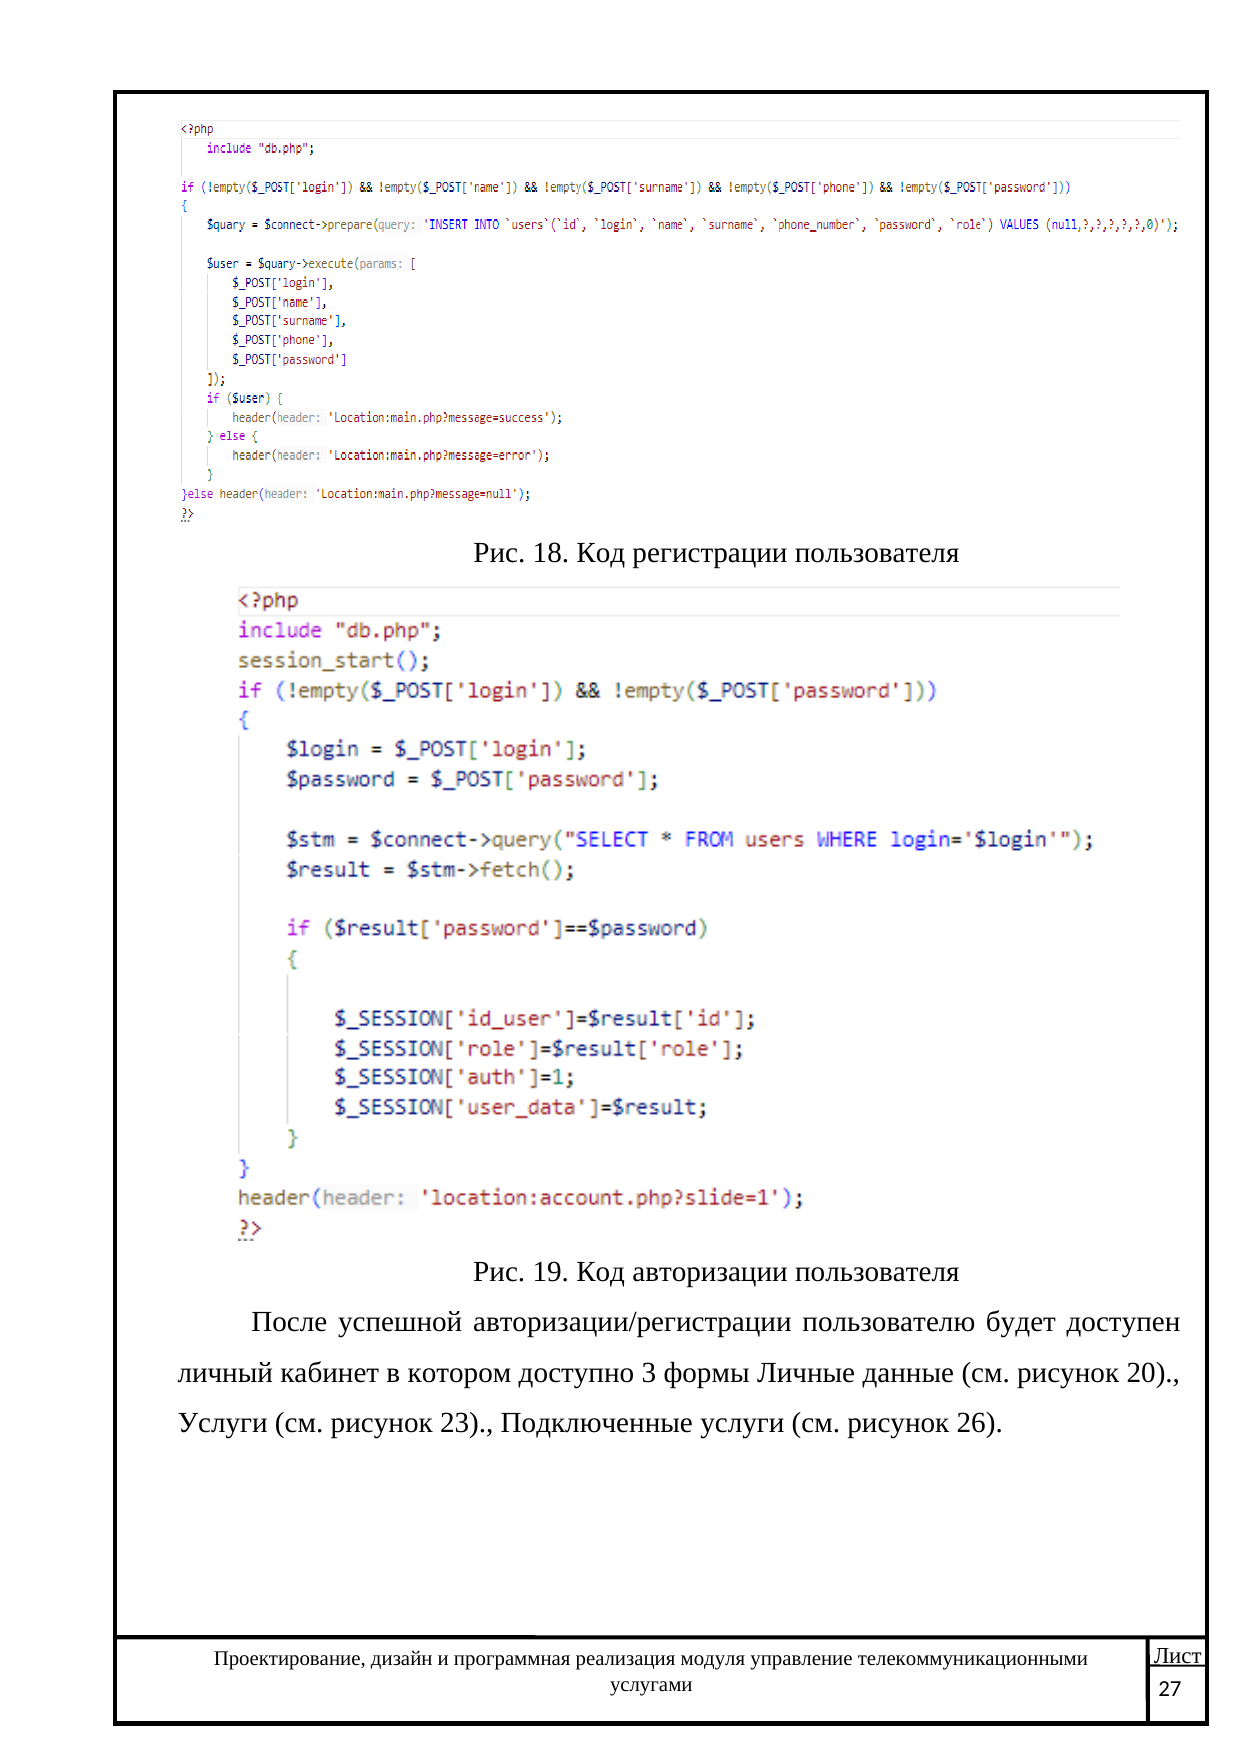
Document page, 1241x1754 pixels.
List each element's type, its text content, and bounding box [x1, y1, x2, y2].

text Риc. 19. Код авторизации пользователя [177, 1254, 1181, 1288]
picture [238, 585, 1121, 1241]
text После успешной авторизации/регистрации пользователю будет доступен личный кабинет в котором доступно 3 формы Личные данные (см. рисунок 20)., Услуги (см. рисунок 23)., Подключенные услуги (см. рисунок 26). [177, 1304, 1181, 1439]
picture [178, 118, 1180, 522]
text Риc. 18. Код регистрации пользователя [177, 535, 1181, 569]
